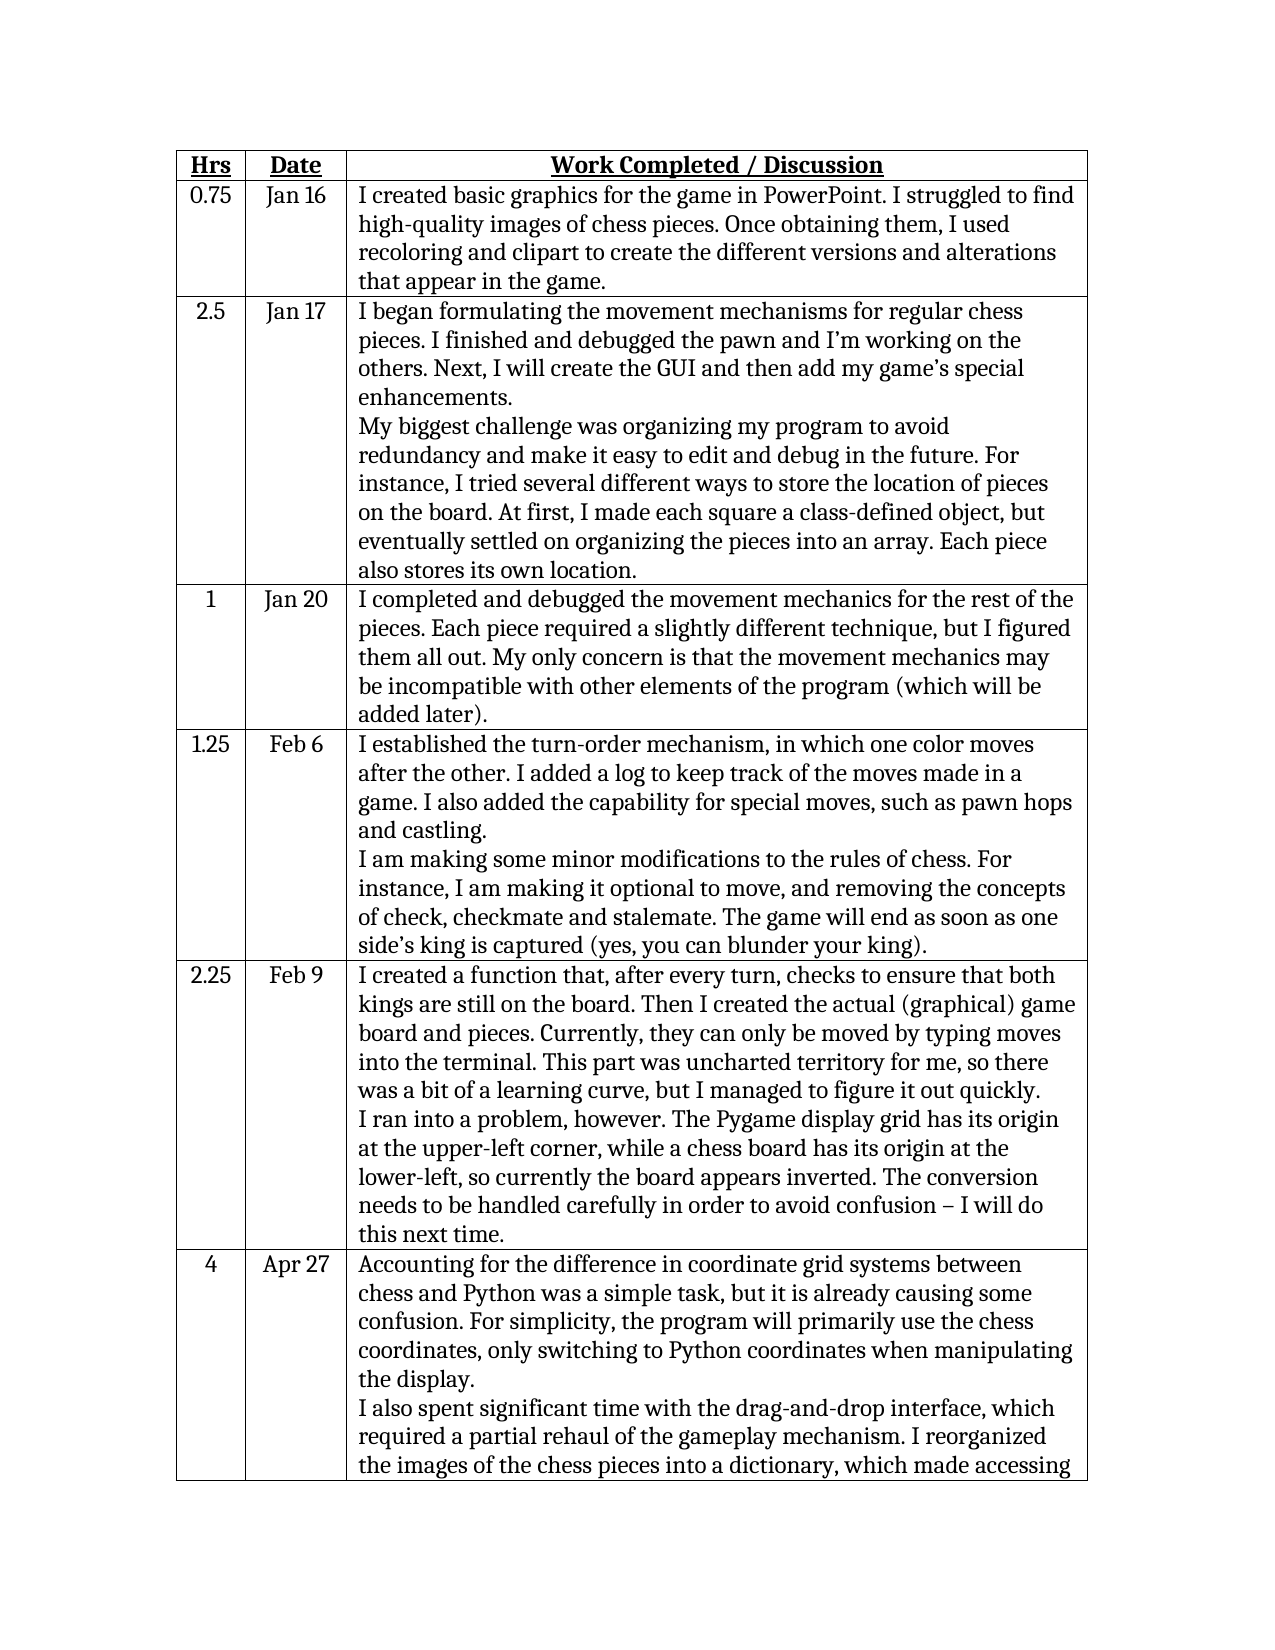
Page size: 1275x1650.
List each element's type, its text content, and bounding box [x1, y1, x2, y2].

table_cell 2.25 [177, 961, 245, 1249]
table_cell I created a function that, after every turn, checks to ensure that both kings are still on the board. Then I created the actual (graphical) game board and pieces. Currently, they can only be moved by typing moves into the terminal. This part was uncharted territory for me, so there was a bit of a learning curve, but I managed to figure it out quickly. I ran into a problem, however. The Pygame display grid has its origin at the upper-left corner, while a chess board has its origin at the lower-left, so currently the board appears inverted. The conversion needs to be handled carefully in order to avoid confusion – I will do this next time. [347, 961, 1087, 1249]
table_cell 1 [177, 585, 245, 729]
table_cell I created basic graphics for the game in PowerPoint. I struggled to find high-quality images of chess pieces. Once obtaining them, I used recoloring and clipart to create the different versions and alterations that appear in the game. [347, 181, 1087, 296]
table_header Hrs [177, 151, 245, 180]
table_cell Apr 27 [246, 1250, 346, 1480]
table_cell I established the turn-order mechanism, in which one color moves after the other. I added a log to keep track of the moves made in a game. I also added the capability for special moves, such as pawn hops and castling. I am making some minor modifications to the rules of chess. For instance, I am making it optional to move, and removing the concepts of check, checkmate and stalemate. The game will end as soon as one side’s king is captured (yes, you can blunder your king). [347, 730, 1087, 960]
table_cell Jan 16 [246, 181, 346, 296]
table_cell Feb 6 [246, 730, 346, 960]
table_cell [347, 1250, 1087, 1480]
table_cell Feb 9 [246, 961, 346, 1249]
table_header Date [246, 151, 346, 180]
table_cell 1.25 [177, 730, 245, 960]
table_cell I completed and debugged the movement mechanics for the rest of the pieces. Each piece required a slightly different technique, but I figured them all out. My only concern is that the movement mechanics may be incompatible with other elements of the program (which will be added later). [347, 585, 1087, 729]
table_cell Jan 17 [246, 297, 346, 584]
table_cell 4 [177, 1250, 245, 1480]
table_cell 0.75 [177, 181, 245, 296]
table_cell 2.5 [177, 297, 245, 584]
table_header Work Completed / Discussion [347, 151, 1087, 180]
table_cell I began formulating the movement mechanisms for regular chess pieces. I finished and debugged the pawn and I’m working on the others. Next, I will create the GUI and then add my game’s special enhancements. My biggest challenge was organizing my program to avoid redundancy and make it easy to edit and debug in the future. For instance, I tried several different ways to store the location of pieces on the board. At first, I made each square a class-defined object, but eventually settled on organizing the pieces into an array. Each piece also stores its own location. [347, 297, 1087, 584]
table_cell Jan 20 [246, 585, 346, 729]
